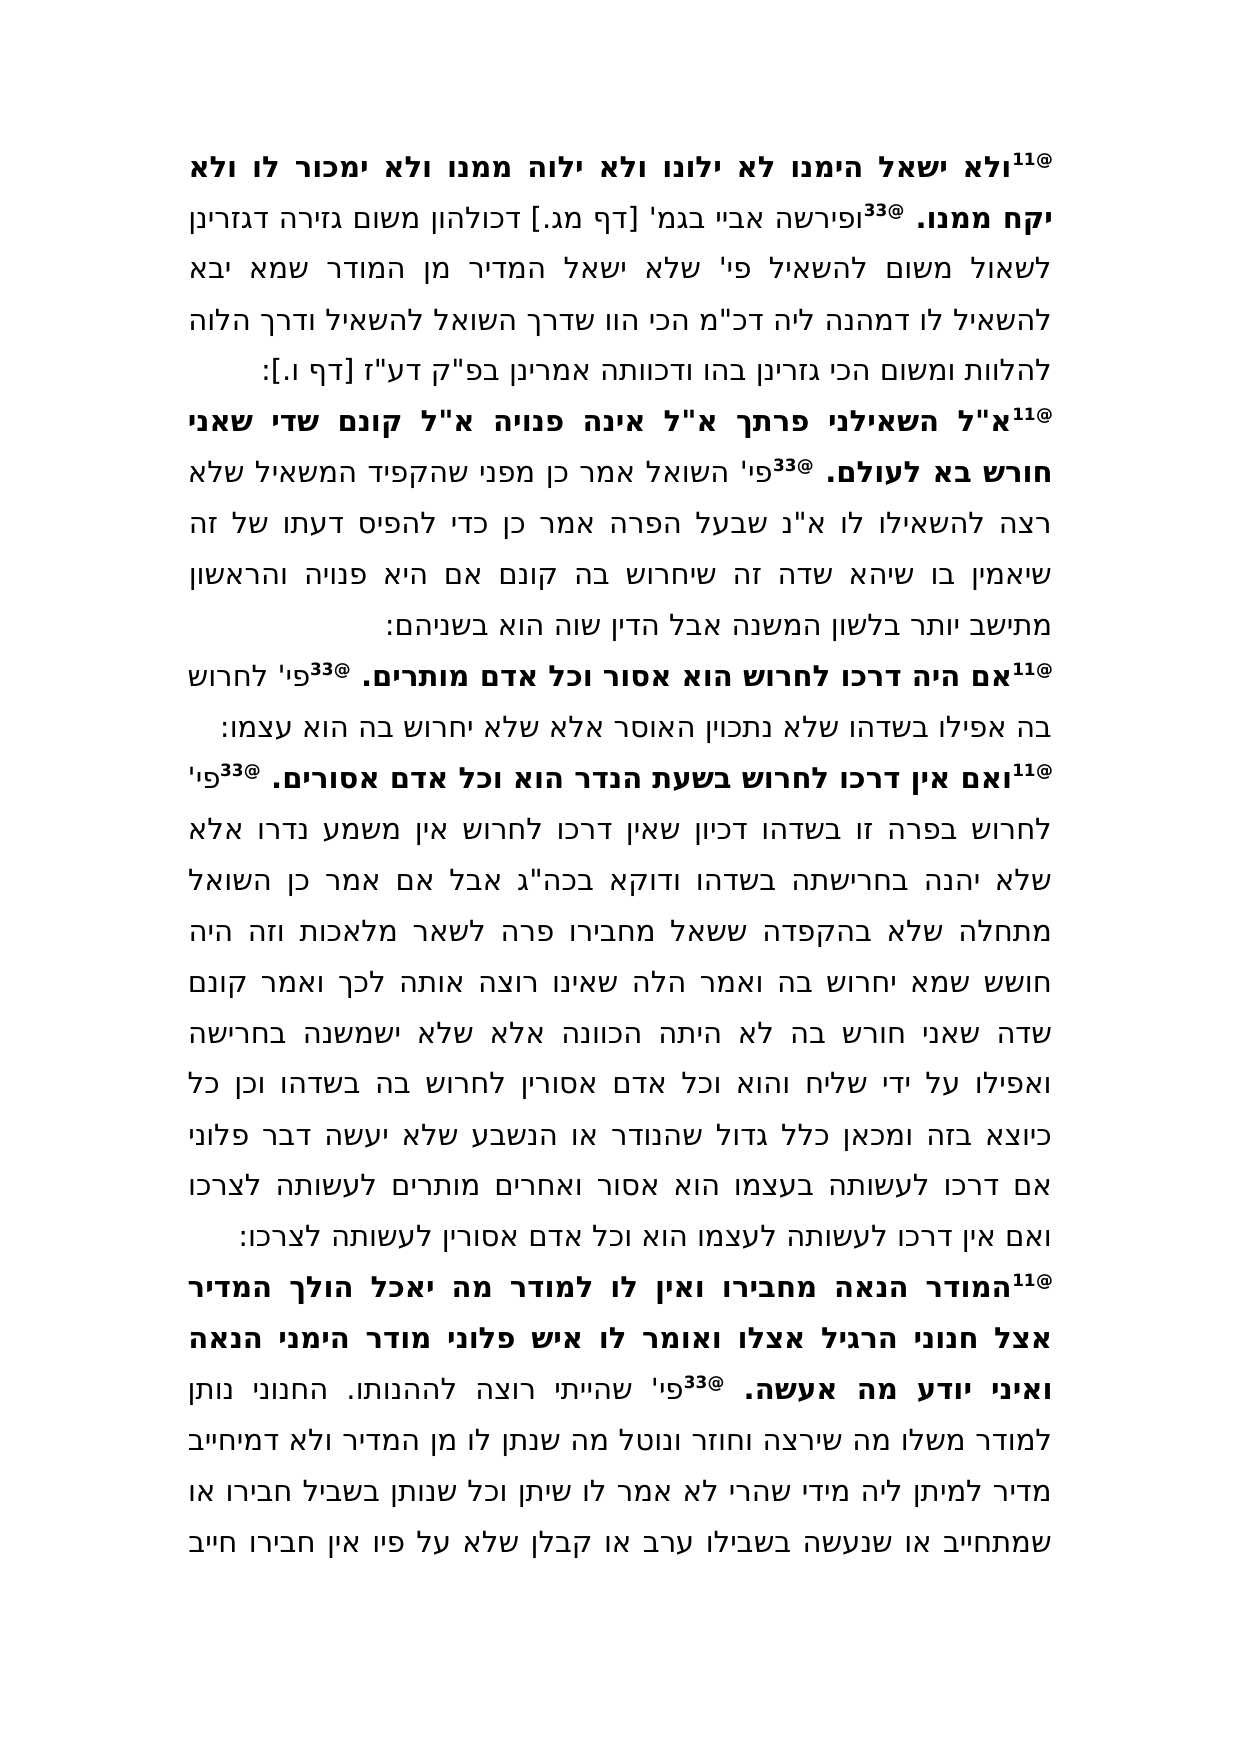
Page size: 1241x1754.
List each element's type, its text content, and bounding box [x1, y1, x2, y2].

text @11א"ל השאילני פרתך א"ל אינה פנויה א"ל קונם שדי שאני חורש בא לעולם. @33פי' השואל אמר כן מפני שהקפיד המשאיל שלא רצה להשאילו לו א"נ שבעל הפרה אמר כן כדי להפיס דעתו של זה שיאמין בו שיהא שדה זה שיחרוש בה קונם אם היא פנויה והראשון מתישב יותר בלשון המשנה אבל הדין שוה הוא בשניהם: [187, 405, 1053, 642]
text @11ואם אין דרכו לחרוש בשעת הנדר הוא וכל אדם אסורים. @33פי' לחרוש בפרה זו בשדהו דכיון שאין דרכו לחרוש אין משמע נדרו אלא שלא יהנה בחרישתה בשדהו ודוקא בכה"ג אבל אם אמר כן השואל מתחלה שלא בהקפדה ששאל מחבירו פרה לשאר מלאכות וזה היה חושש שמא יחרוש בה ואמר הלה שאינו רוצה אותה לכך ואמר קונם שדה שאני חורש בה לא היתה הכוונה אלא שלא ישמשנה בחרישה ואפילו על ידי שליח והוא וכל אדם אסורין לחרוש בה בשדהו וכן כל כיוצא בזה ומכאן כלל גדול שהנודר או הנשבע שלא יעשה דבר פלוני אם דרכו לעשותה בעצמו הוא אסור ואחרים מותרים לעשותה לצרכו ואם אין דרכו לעשותה לעצמו הוא וכל אדם אסורין לעשותה לצרכו: [187, 761, 1053, 1254]
text @11אם היה דרכו לחרוש הוא אסור וכל אדם מותרים. @33פי' לחרוש בה אפילו בשדהו שלא נתכוין האוסר אלא שלא יחרוש בה הוא עצמו: [187, 659, 1053, 744]
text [187, 1271, 1053, 1559]
text @11ולא ישאל הימנו לא ילונו ולא ילוה ממנו ולא ימכור לו ולא יקח ממנו. @33ופירשה אביי בגמ' [דף מג.] דכולהון משום גזירה דגזרינן לשאול משום להשאיל פי' שלא ישאל המדיר מן המודר שמא יבא להשאיל לו דמהנה ליה דכ"מ הכי הוו שדרך השואל להשאיל ודרך הלוה להלוות ומשום הכי גזרינן בהו ודכוותה אמרינן בפ"ק דע"ז [דף ו.]: [187, 150, 1053, 388]
